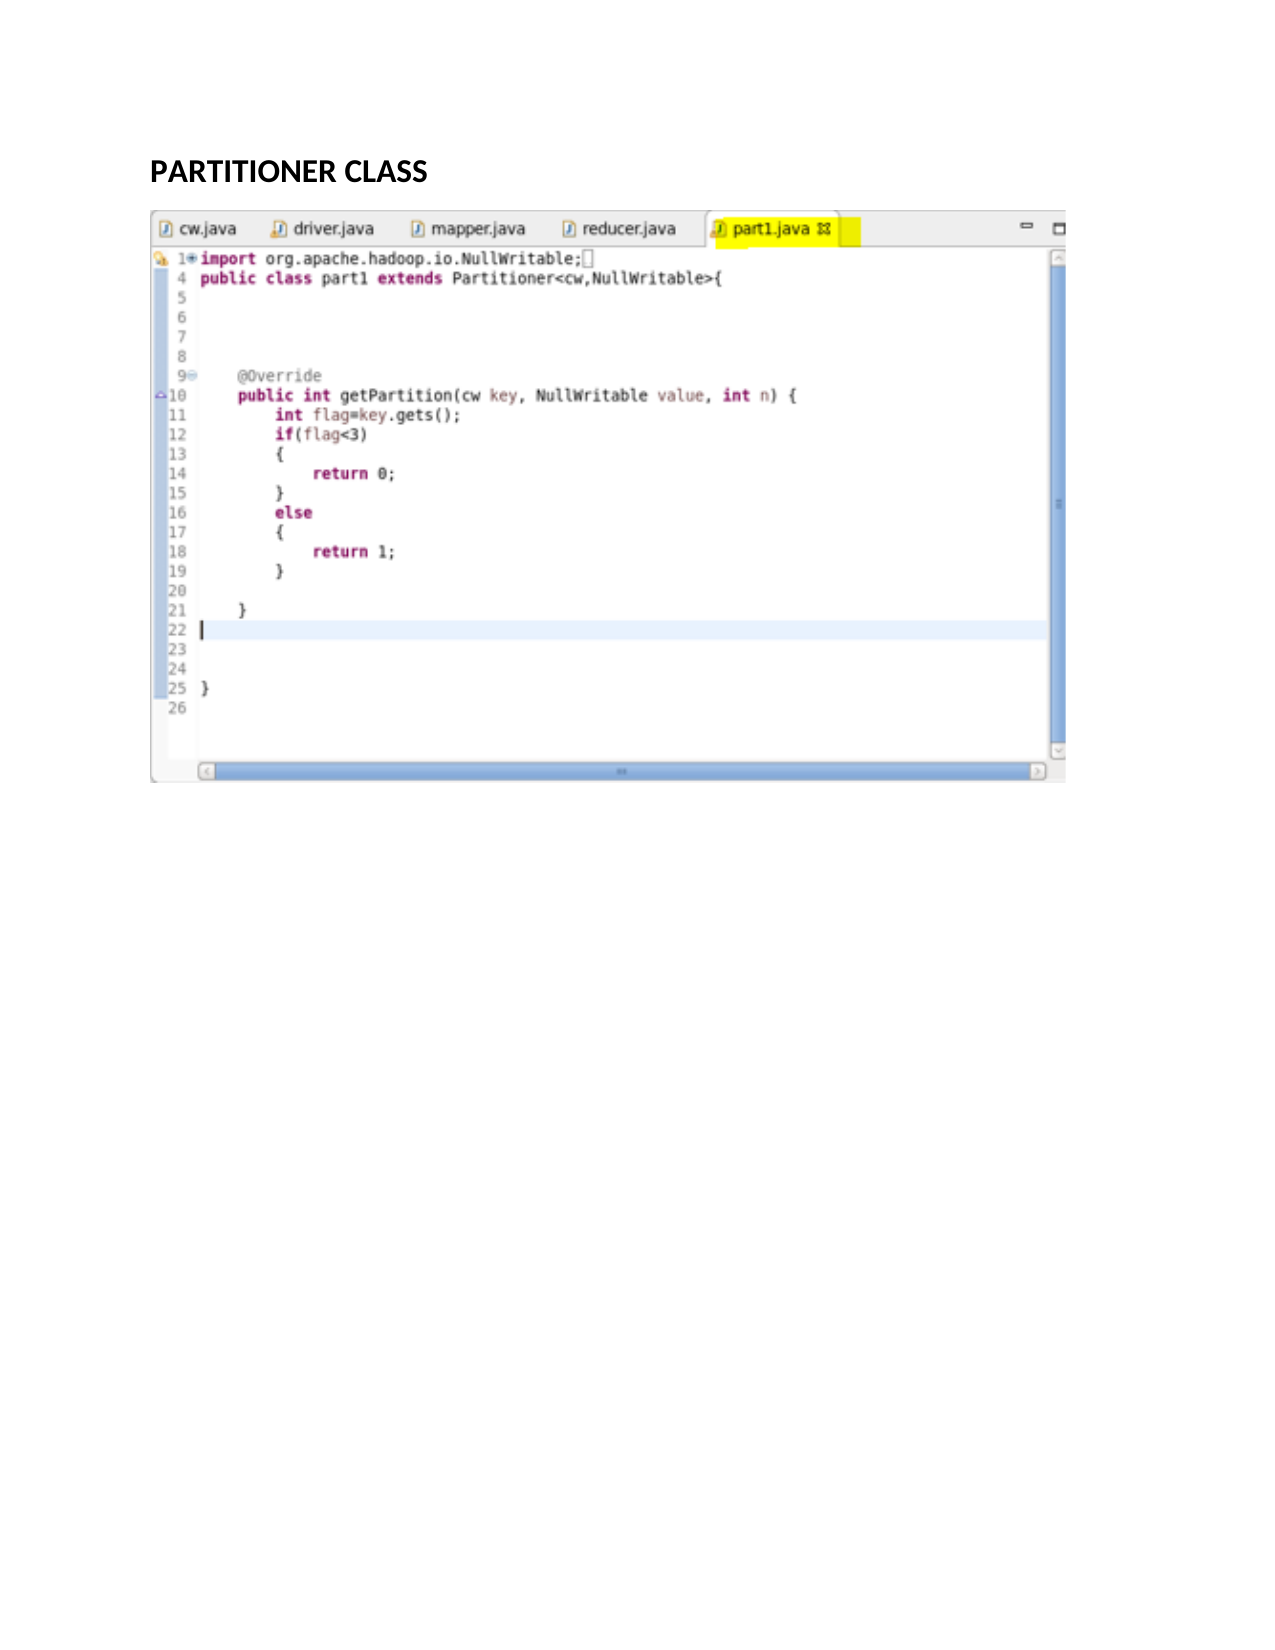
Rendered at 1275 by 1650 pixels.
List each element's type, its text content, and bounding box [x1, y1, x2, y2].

picture [150, 210, 1066, 783]
text PARTITIONER CLASS [150, 150, 1125, 191]
